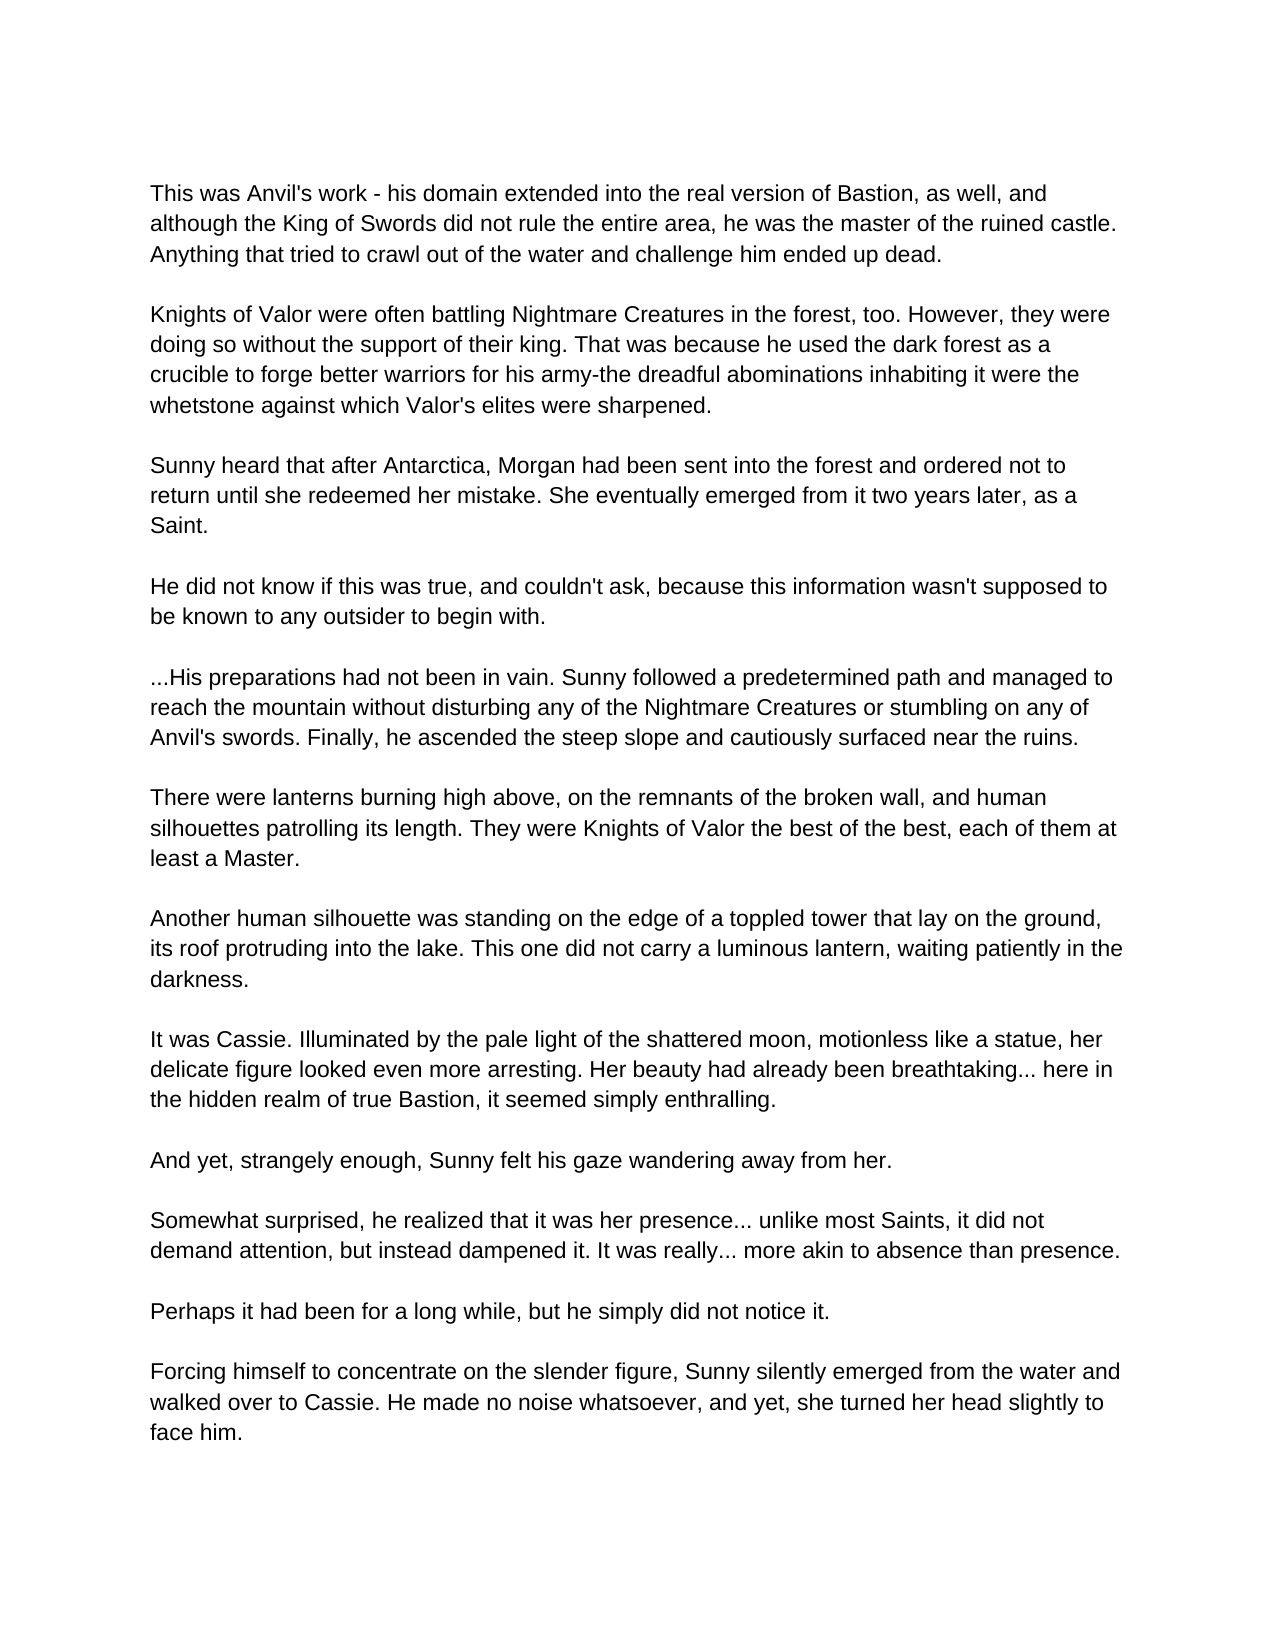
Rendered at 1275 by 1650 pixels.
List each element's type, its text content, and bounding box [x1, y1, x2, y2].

text It was Cassie. Illuminated by the pale light of the shattered moon, motionless like a statue, her delicate figure looked even more arresting. Her beauty had already been breathtaking... here in the hidden realm of true Bastion, it seemed simply enthralling. [150, 1026, 1125, 1113]
text He did not know if this was true, and couldn't ask, because this information wasn't supposed to be known to any outsider to begin with. [150, 573, 1125, 629]
text And yet, strangely enough, Sunny felt his gaze wandering away from her. [150, 1147, 1125, 1173]
text ...His preparations had not been in vain. Sunny followed a predetermined path and managed to reach the mountain without disturbing any of the Nightmare Creatures or stumbling on any of Anvil's swords. Finally, he ascended the steep slope and cautiously surfaced near the ruins. [150, 663, 1125, 750]
text This was Anvil's work - his domain extended into the real version of Bastion, as well, and although the King of Swords did not rule the entire area, he was the master of the ruined castle. Anything that tried to crawl out of the water and challenge him ended up dead. [150, 180, 1125, 267]
text Sunny heard that after Antarctica, Morgan had been sent into the forest and ordered not to return until she redeemed her mistake. She eventually emerged from it two years later, as a Saint. [150, 452, 1125, 539]
text There were lanterns burning high above, on the remnants of the broken wall, and human silhouettes patrolling its length. They were Knights of Valor the best of the best, each of them at least a Master. [150, 784, 1125, 871]
text Somewhat surprised, he realized that it was her presence... unlike most Saints, it did not demand attention, but instead dampened it. It was really... more akin to absence than presence. [150, 1207, 1125, 1264]
text Forcing himself to concentrate on the slender figure, Sunny silently emerged from the water and walked over to Cassie. He made no noise whatsoever, and yet, she turned her head slightly to face him. [150, 1358, 1125, 1445]
text Another human silhouette was standing on the edge of a toppled tower that lay on the ground, its roof protruding into the lake. This one did not carry a luminous lantern, waiting patiently in the darkness. [150, 905, 1125, 992]
text Knights of Valor were often battling Nightmare Creatures in the forest, too. However, they were doing so without the support of their king. That was because he used the dark forest as a crucible to forge better warriors for his army-the dreadful abominations inhabiting it were the whetstone against which Valor's elites were sharpened. [150, 301, 1125, 418]
text Perhaps it had been for a long while, but he simply did not notice it. [150, 1298, 1125, 1324]
